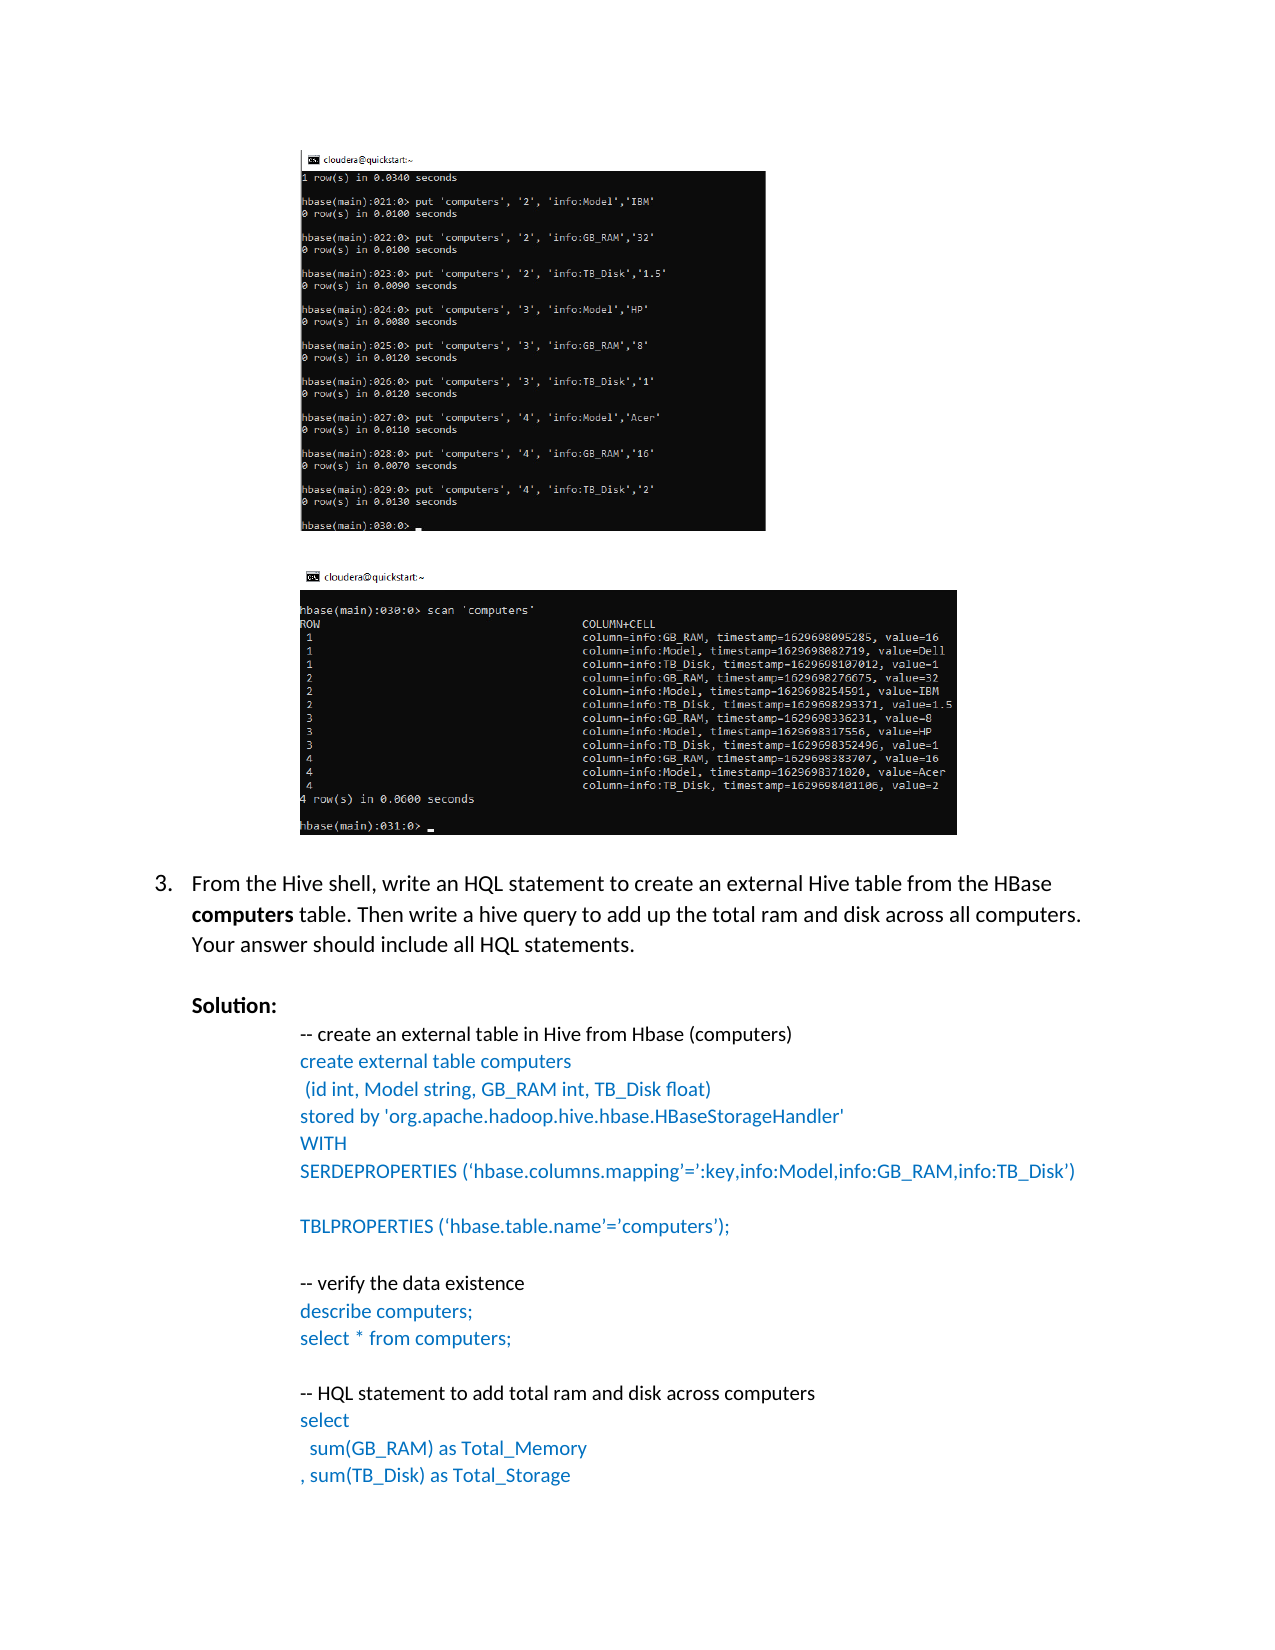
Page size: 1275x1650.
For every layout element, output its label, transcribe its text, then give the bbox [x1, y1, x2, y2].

list select [300, 1408, 1125, 1433]
list create external table computers [300, 1048, 1125, 1074]
list Solution: [192, 991, 1125, 1019]
list (id int, Model string, GB_RAM int, TB_Disk float) [300, 1076, 1125, 1101]
list select * from computers; [300, 1325, 1125, 1351]
list -- HQL statement to add total ram and disk across computers [300, 1380, 1125, 1406]
picture [300, 150, 766, 531]
list From the Hive shell, write an HQL statement to create an external Hive table from the HBase computers table. Then write a hive query to add up the total ram and disk across all computers. Your answer should include all HQL statements. [154, 867, 1125, 958]
list -- create an external table in Hive from Hbase (computers) [300, 1021, 1125, 1046]
list stored by 'org.apache.hadoop.hive.hbase.HBaseStorageHandler' [300, 1103, 1125, 1129]
list , sum(TB_Disk) as Total_Storage [300, 1462, 1125, 1488]
list sum(GB_RAM) as Total_Memory [300, 1435, 1125, 1460]
picture [300, 565, 957, 835]
list describe computers; [300, 1298, 1125, 1323]
list -- verify the data existence [300, 1271, 1125, 1296]
list WITH [300, 1131, 1125, 1156]
list SERDEPROPERTIES (‘hbase.columns.mapping’=’:key,info:Model,info:GB_RAM,info:TB_Disk’) [300, 1158, 1125, 1211]
list TBLPROPERTIES (‘hbase.table.name’=’computers’); [300, 1213, 1125, 1238]
